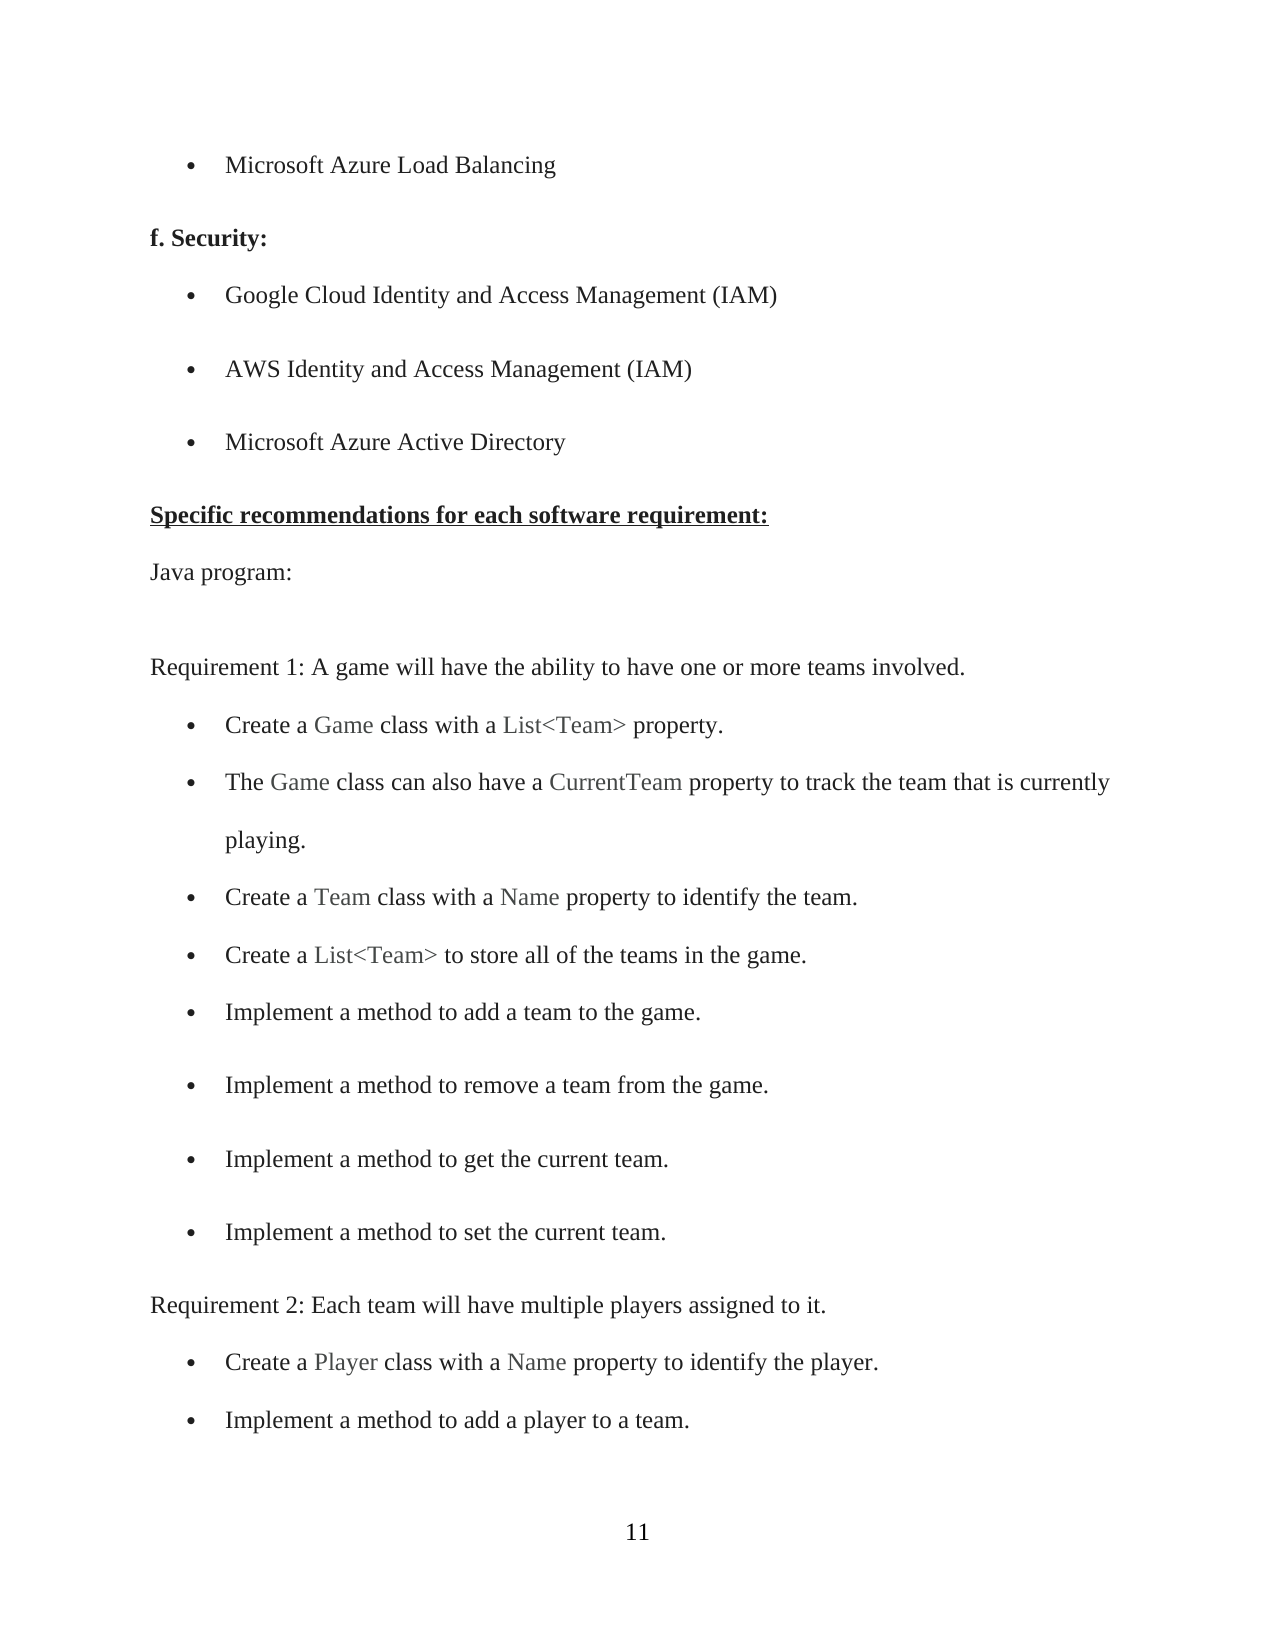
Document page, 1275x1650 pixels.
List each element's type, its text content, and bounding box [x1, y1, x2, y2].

list Implement a method to add a player to a team. [187, 1405, 1125, 1434]
text f. Security: [150, 223, 1125, 252]
list Google Cloud Identity and Access Management (IAM) [187, 281, 1125, 309]
list AWS Identity and Access Management (IAM) [187, 354, 1125, 382]
text Requirement 1: A game will have the ability to have one or more teams involved. [150, 652, 1125, 681]
list Microsoft Azure Load Balancing [187, 150, 1125, 179]
list Implement a method to get the current team. [187, 1144, 1125, 1172]
text Requirement 2: Each team will have multiple players assigned to it. [150, 1290, 1125, 1319]
list Create a List<Team> to store all of the teams in the game. [187, 940, 1125, 969]
list Create a Player class with a Name property to identify the player. [187, 1347, 1125, 1376]
text Specific recommendations for each software requirement: [150, 500, 1125, 529]
list Create a Game class with a List<Team> property. [187, 710, 1125, 739]
list The Game class can also have a CurrentTeam property to track the team that is currently playing. [187, 767, 1125, 854]
list Microsoft Azure Active Directory [187, 427, 1125, 456]
list Implement a method to set the current team. [187, 1217, 1125, 1246]
text Java program: [150, 557, 1125, 586]
list Create a Team class with a Name property to identify the team. [187, 882, 1125, 911]
list Implement a method to add a team to the game. [187, 997, 1125, 1026]
list Implement a method to remove a team from the game. [187, 1071, 1125, 1099]
